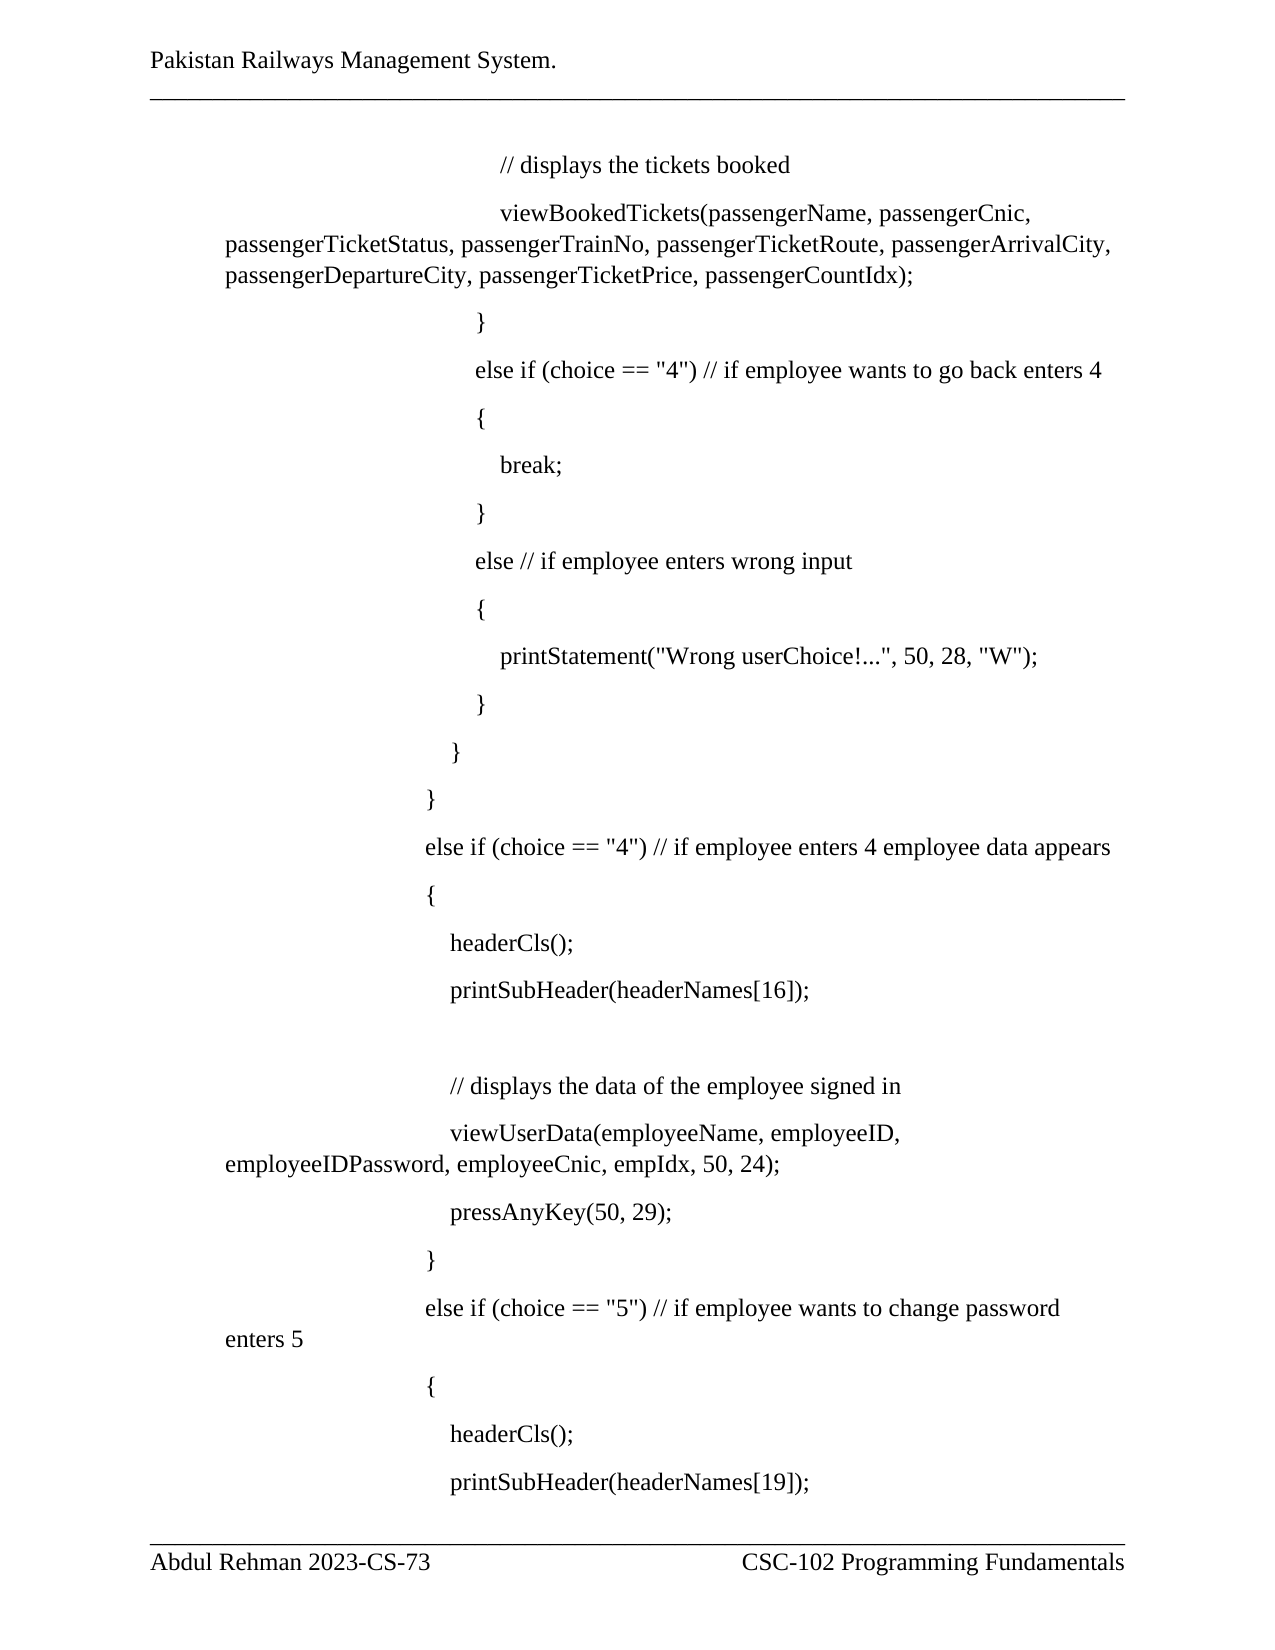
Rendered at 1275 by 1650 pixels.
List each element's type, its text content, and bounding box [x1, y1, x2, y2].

text // displays the data of the employee signed in [225, 1071, 1125, 1099]
text headerCls(); [225, 1419, 1125, 1448]
text viewUserData(employeeName, employeeID, employeeIDPassword, employeeCnic, empIdx, 50, 24); [225, 1118, 1125, 1178]
text { [225, 594, 1125, 622]
text // displays the tickets booked [225, 150, 1125, 179]
text } [225, 784, 1125, 813]
text headerCls(); [225, 928, 1125, 956]
text } [225, 1245, 1125, 1274]
text printSubHeader(headerNames[16]); [225, 975, 1125, 1004]
text { [225, 403, 1125, 432]
text printStatement("Wrong userChoice!...", 50, 28, "W"); [225, 641, 1125, 670]
text else if (choice == "4") // if employee wants to go back enters 4 [225, 355, 1125, 384]
text printSubHeader(headerNames[19]); [225, 1467, 1125, 1496]
text } [225, 307, 1125, 336]
text } [225, 689, 1125, 718]
text pressAnyKey(50, 29); [225, 1197, 1125, 1226]
text viewBookedTickets(passengerName, passengerCnic, passengerTicketStatus, passengerTrainNo, passengerTicketRoute, passengerArrivalCity, passengerDepartureCity, passengerTicketPrice, passengerCountIdx); [225, 198, 1125, 288]
text else if (choice == "5") // if employee wants to change password enters 5 [225, 1293, 1125, 1352]
text { [225, 880, 1125, 909]
text { [225, 1371, 1125, 1400]
text else if (choice == "4") // if employee enters 4 employee data appears [225, 832, 1125, 861]
text else // if employee enters wrong input [225, 546, 1125, 575]
text break; [225, 451, 1125, 479]
text } [225, 737, 1125, 766]
text } [225, 498, 1125, 527]
